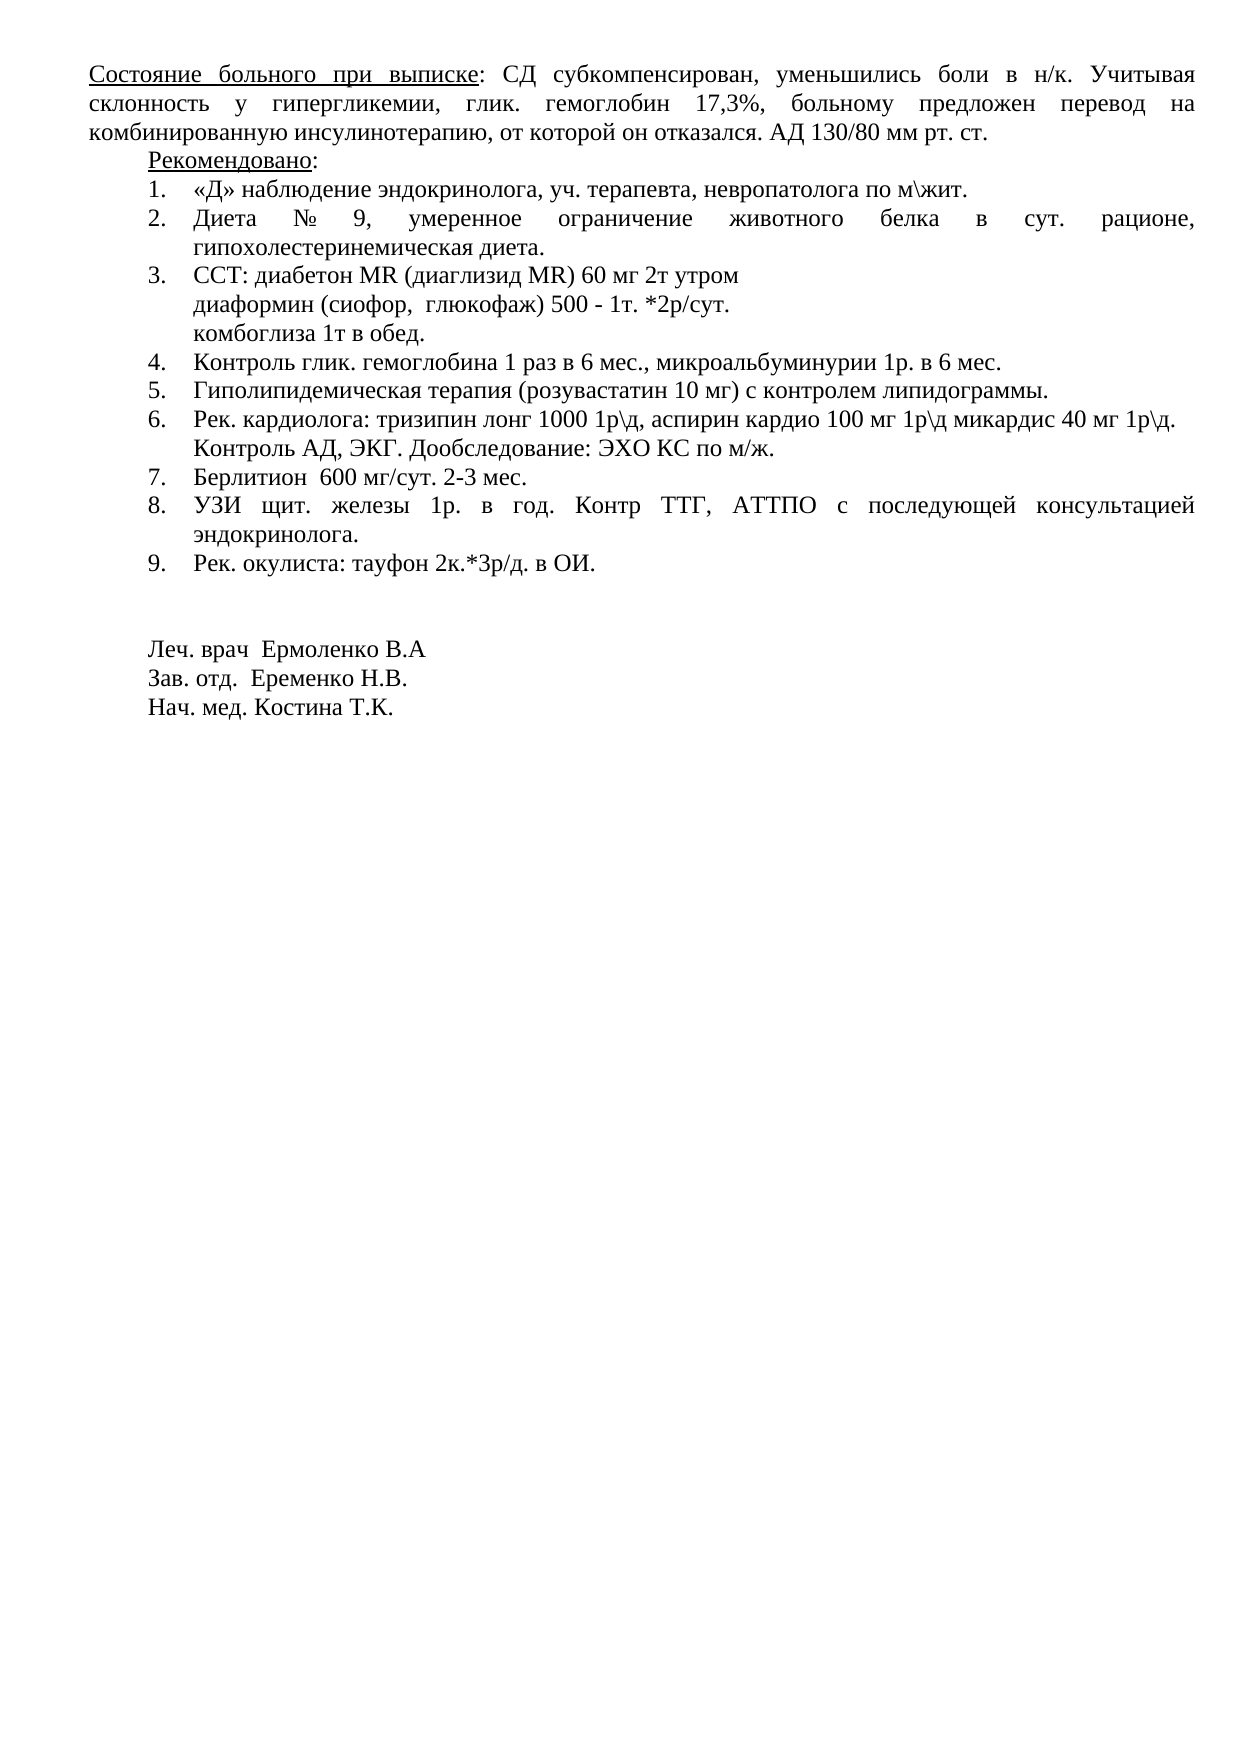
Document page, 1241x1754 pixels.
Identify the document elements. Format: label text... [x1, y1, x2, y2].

text Зав. отд. Еременко Н.В. [148, 663, 1196, 692]
list УЗИ щит. железы 1р. в год. Контр ТТГ, АТТПО с последующей консультацией эндокринолога. [148, 490, 1196, 548]
list Контроль глик. гемоглобина 1 раз в 6 мес., микроальбуминурии 1р. в 6 мес. [148, 347, 1196, 375]
text Рекомендовано: [148, 145, 1196, 174]
list Берлитион 600 мг/сут. 2-3 мес. [148, 462, 1196, 490]
list Рек. окулиста: тауфон 2к.*3р/д. в ОИ. [148, 548, 1196, 577]
list «Д» наблюдение эндокринолога, уч. терапевта, невропатолога по м\жит. [148, 174, 1196, 203]
list Рек. кардиолога: тризипин лонг 1000 1р\д, аспирин кардио 100 мг 1р\д микардис 40 мг 1р\д. [148, 404, 1196, 433]
text Нач. мед. Костина Т.К. [148, 692, 1196, 720]
list Диета № 9, умеренное ограничение животного белка в сут. рационе, гипохолестеринемическая диета. [148, 203, 1196, 260]
text Контроль АД, ЭКГ. Дообследование: ЭХО КС по м/ж. [193, 433, 1196, 462]
text диаформин (сиофор, глюкофаж) 500 - 1т. *2р/сут. [193, 289, 1196, 318]
text комбоглиза 1т в обед. [193, 318, 1196, 347]
list ССТ: диабетон МR (диаглизид МR) 60 мг 2т утром [148, 260, 1196, 289]
subtitle Леч. врач Ермоленко В.А [148, 634, 1196, 663]
text Состояние больного при выписке: СД субкомпенсирован, уменьшились боли в н/к. Учитывая склонность у гипергликемии, глик. гемоглобин 17,3%, больному предложен перевод на комбинированную инсулинотерапию, от которой он отказался. АД 130/80 мм рт. ст. [89, 59, 1196, 145]
list Гиполипидемическая терапия (розувастатин 10 мг) с контролем липидограммы. [148, 375, 1196, 404]
